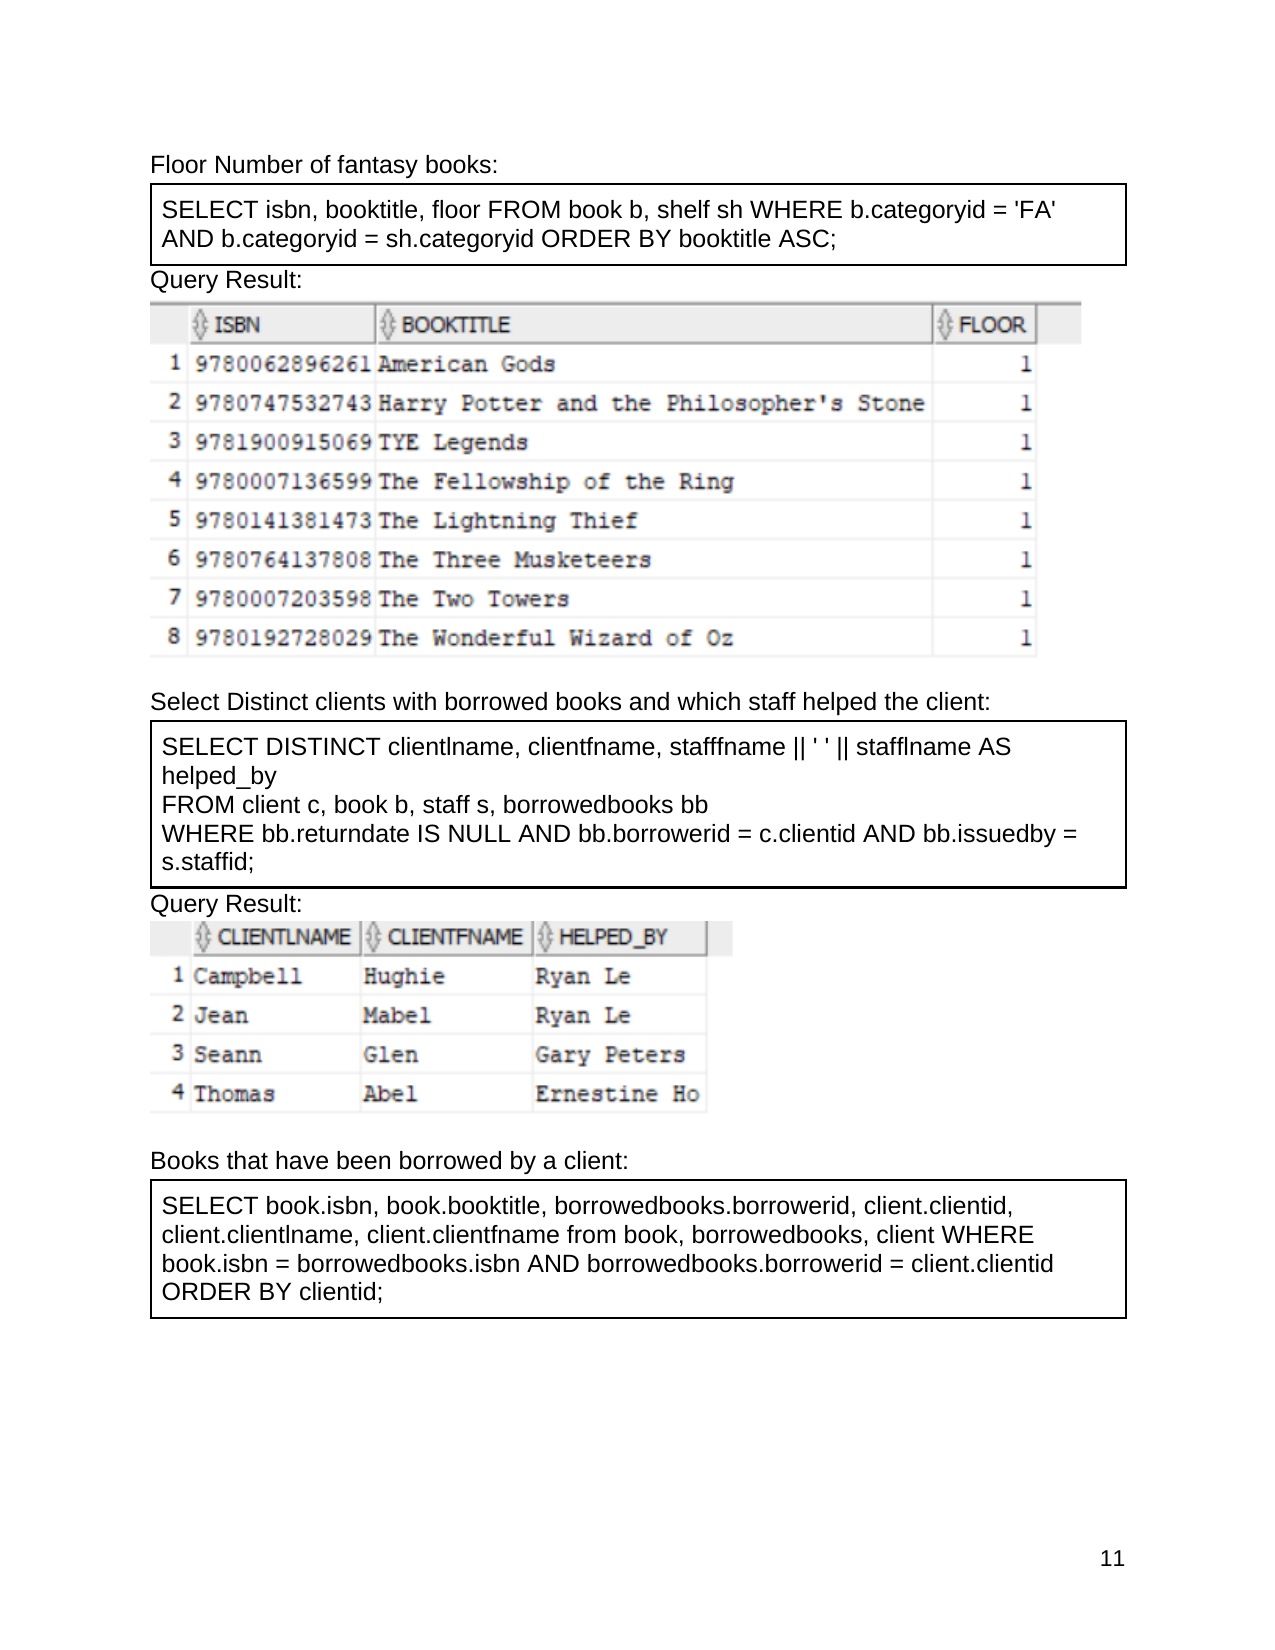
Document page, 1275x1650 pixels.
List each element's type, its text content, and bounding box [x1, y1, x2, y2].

text Query Result: [150, 889, 1125, 917]
table_header SELECT isbn, booktitle, floor FROM book b, shelf sh WHERE b.categoryid = 'FA' AND b.categoryid = sh.categoryid ORDER BY booktitle ASC; [152, 185, 1125, 263]
text Select Distinct clients with borrowed books and which staff helped the client: [150, 687, 1125, 716]
picture [150, 298, 1082, 683]
picture [150, 921, 733, 1117]
table_header SELECT book.isbn, book.booktitle, borrowedbooks.borrowerid, client.clientid, client.clientlname, client.clientfname from book, borrowedbooks, client WHERE book.isbn = borrowedbooks.isbn AND borrowedbooks.borrowerid = client.clientid ORDER BY clientid; [152, 1181, 1125, 1317]
table_header SELECT DISTINCT clientlname, clientfname, stafffname || ' ' || stafflname AS helped_by FROM client c, book b, staff s, borrowedbooks bb WHERE bb.returndate IS NULL AND bb.borrowerid = c.clientid AND bb.issuedby = s.staffid; [152, 722, 1125, 886]
text Books that have been borrowed by a client: [150, 1146, 1125, 1174]
text Floor Number of fantasy books: [150, 150, 1125, 179]
text Query Result: [150, 266, 1125, 294]
